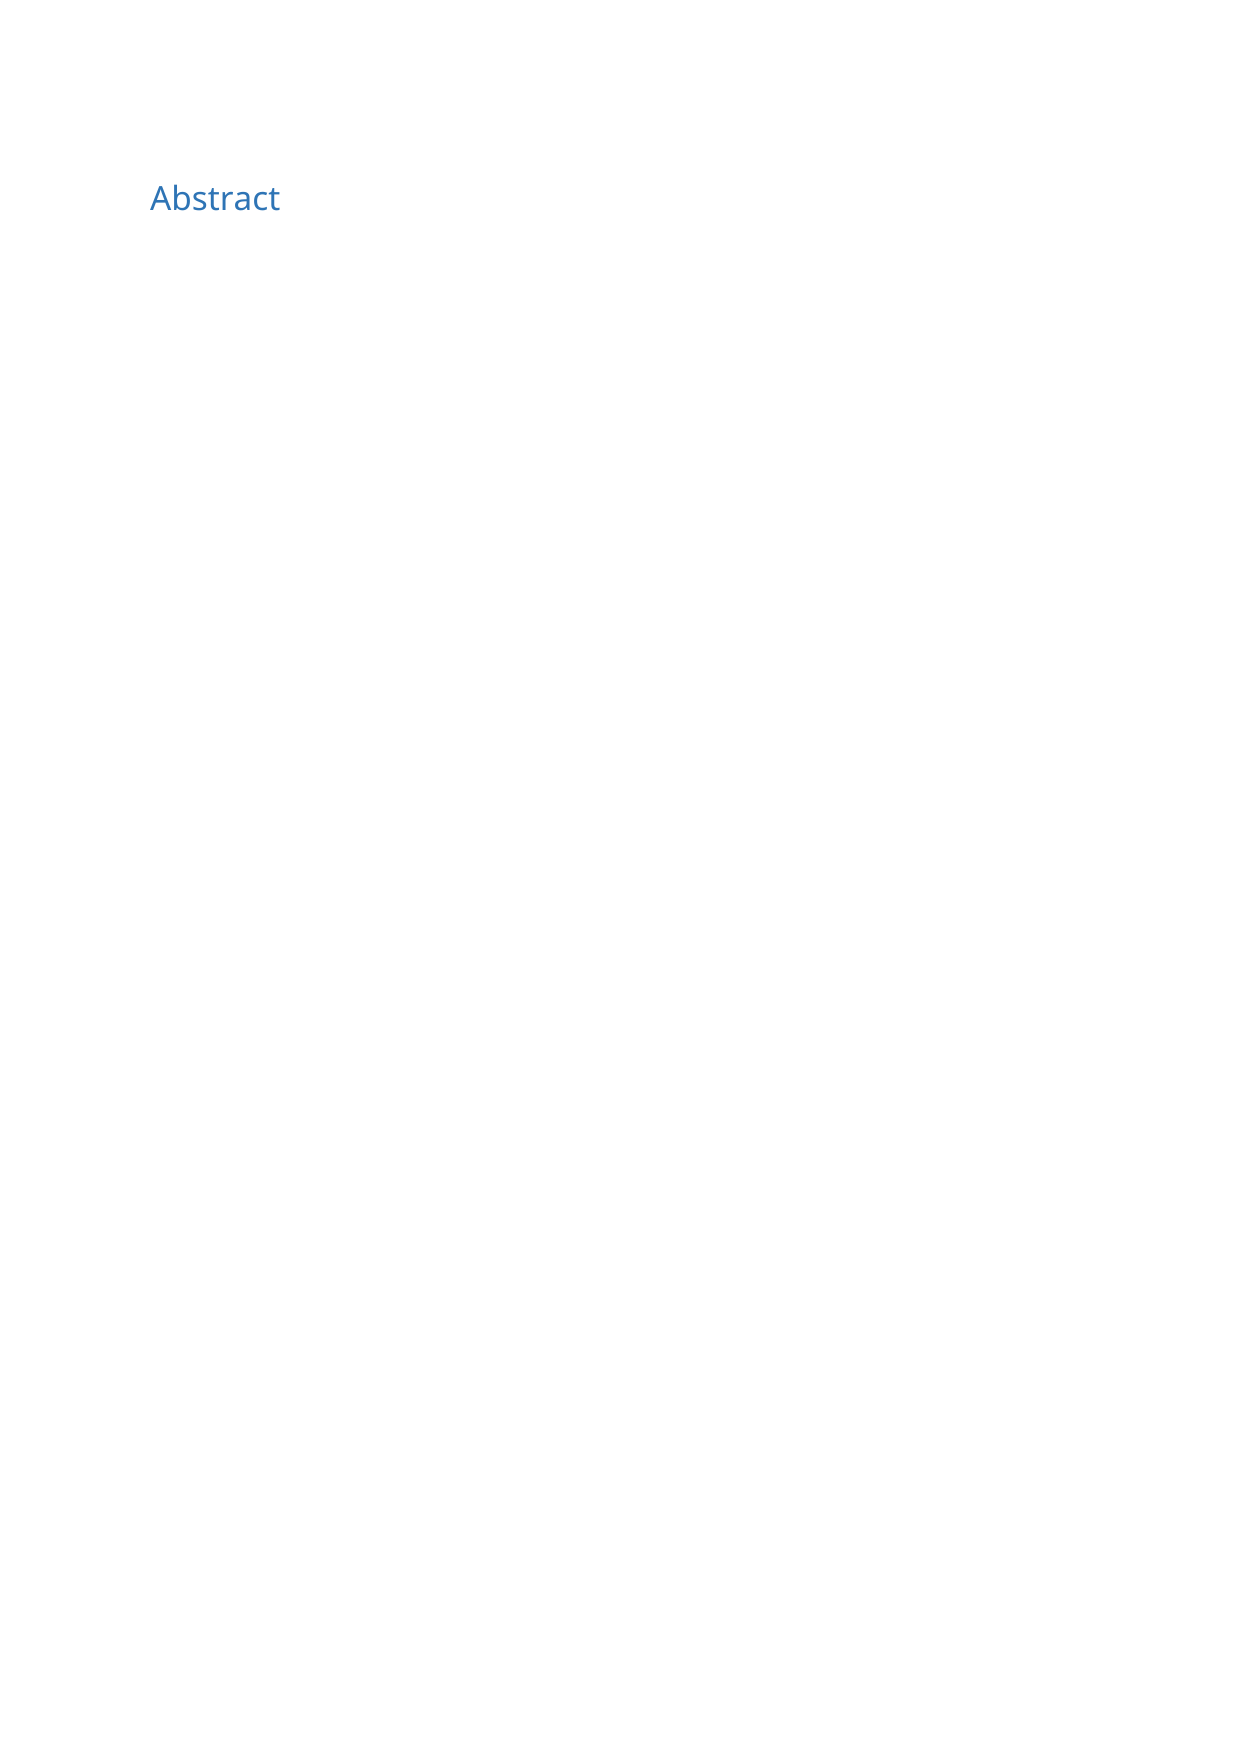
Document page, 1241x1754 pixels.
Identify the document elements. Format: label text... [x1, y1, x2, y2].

subtitle Abstract [150, 175, 1090, 220]
